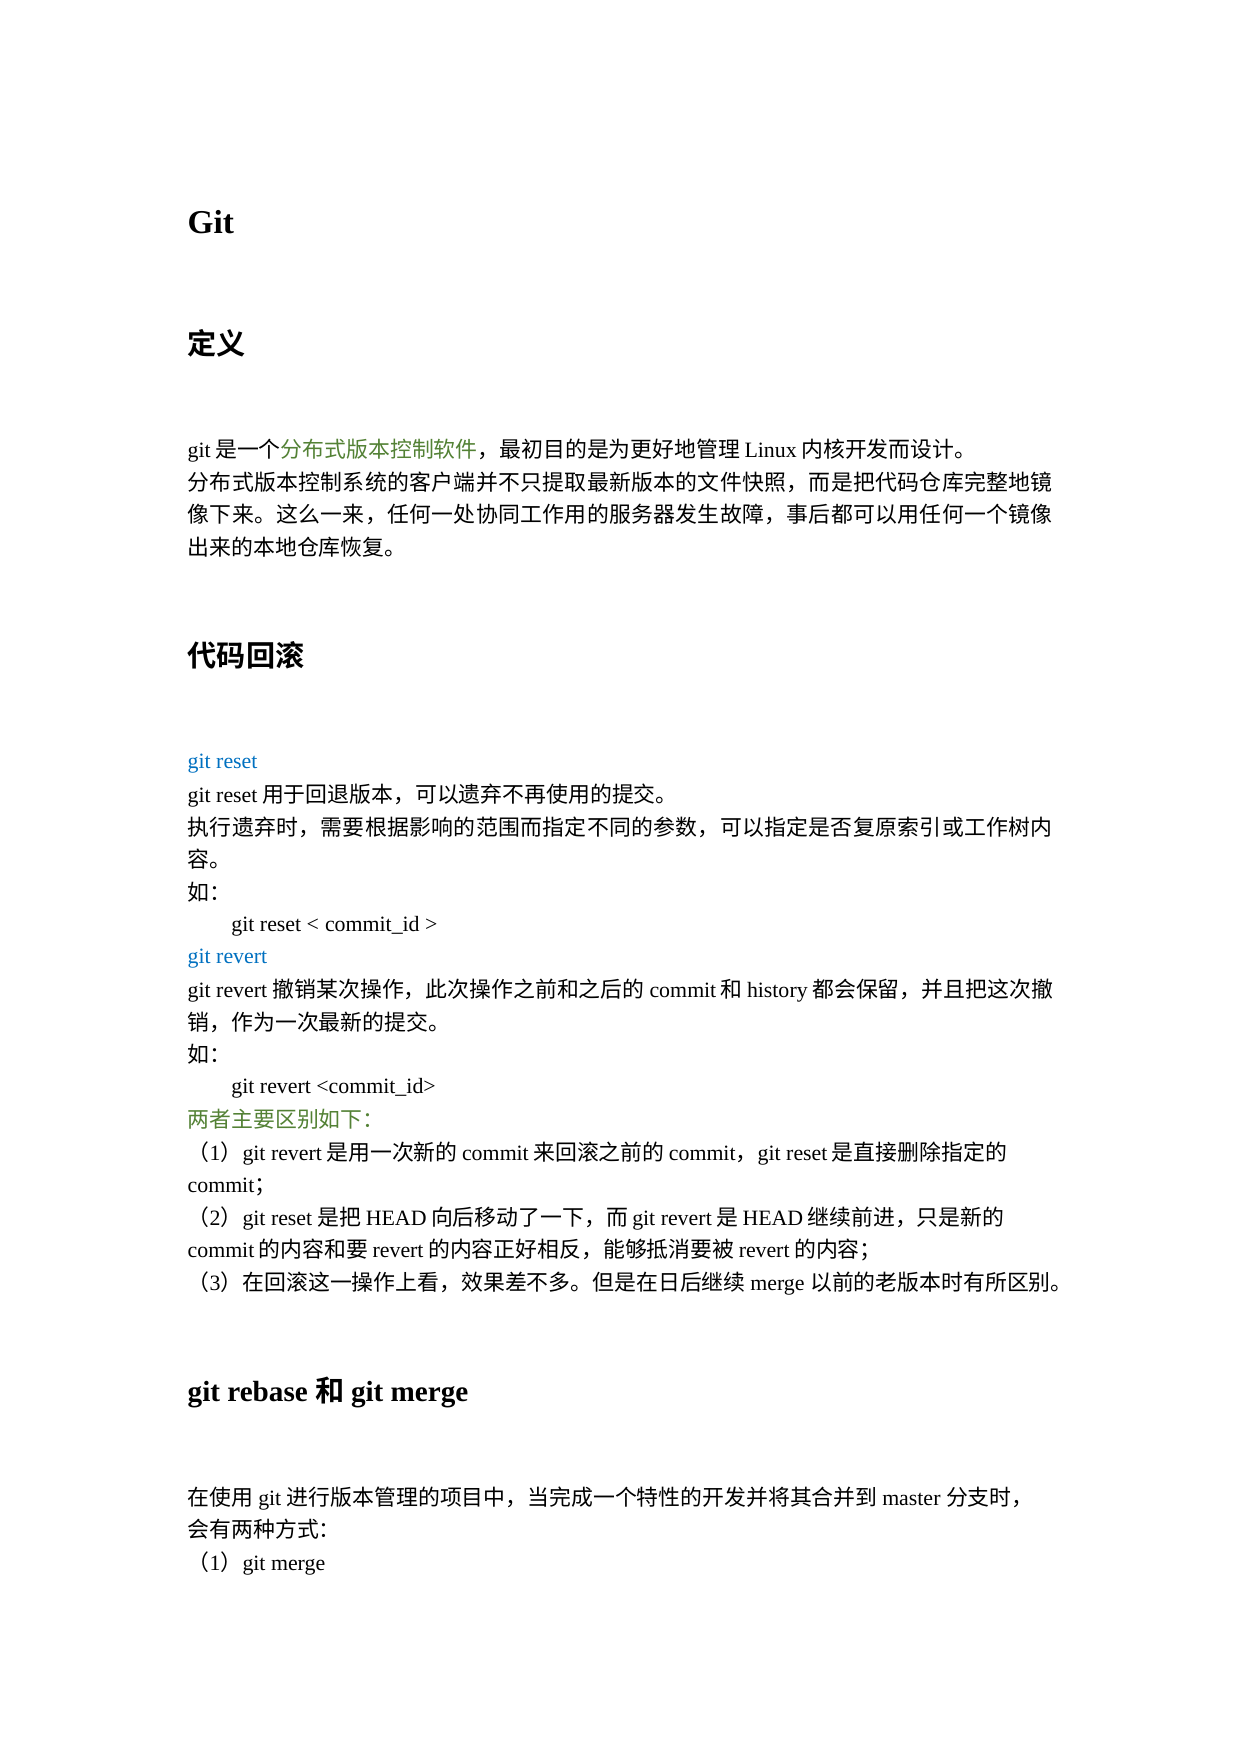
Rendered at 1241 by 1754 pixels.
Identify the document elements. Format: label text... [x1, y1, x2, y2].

text 分布式版本控制系统的客户端并不只提取最新版本的文件快照，而是把代码仓库完整地镜像下来。这么一来，任何一处协同工作用的服务器发生故障，事后都可以用任何一个镜像出来的本地仓库恢复。 [187, 464, 1053, 562]
text git reset [187, 744, 1053, 777]
text （1）git merge [187, 1544, 1053, 1577]
text （3）在回滚这一操作上看，效果差不多。但是在日后继续 merge 以前的老版本时有所区别。 [187, 1264, 1053, 1297]
text 执行遗弃时，需要根据影响的范围而指定不同的参数，可以指定是否复原索引或工作树内容。 [187, 809, 1053, 874]
subtitle git rebase 和 git merge [187, 1357, 1053, 1422]
text 如： [187, 1037, 1053, 1069]
subtitle 定义 [187, 309, 1053, 374]
text git revert 撤销某次操作，此次操作之前和之后的 commit和history都会保留，并且把这次撤销，作为一次最新的提交。 [187, 972, 1053, 1037]
text git reset用于回退版本，可以遗弃不再使用的提交。 [187, 777, 1053, 809]
subtitle Git [187, 189, 1053, 254]
text git reset < commit_id > [187, 907, 1053, 939]
text 如： [187, 874, 1053, 907]
text 在使用 git 进行版本管理的项目中，当完成一个特性的开发并将其合并到 master 分支时，会有两种方式： [187, 1479, 1053, 1544]
text （1）git revert是用一次新的commit来回滚之前的commit，git reset是直接删除指定的commit； [187, 1134, 1053, 1199]
text （2）git reset 是把HEAD向后移动了一下，而git revert是HEAD继续前进，只是新的commit的内容和要revert的内容正好相反，能够抵消要被revert的内容； [187, 1199, 1053, 1264]
text git revert <commit_id> [187, 1069, 1053, 1102]
text 两者主要区别如下： [187, 1102, 1053, 1134]
subtitle 代码回滚 [187, 622, 1053, 687]
text git revert [187, 939, 1053, 972]
text git是一个分布式版本控制软件，最初目的是为更好地管理Linux内核开发而设计。 [187, 432, 1053, 464]
